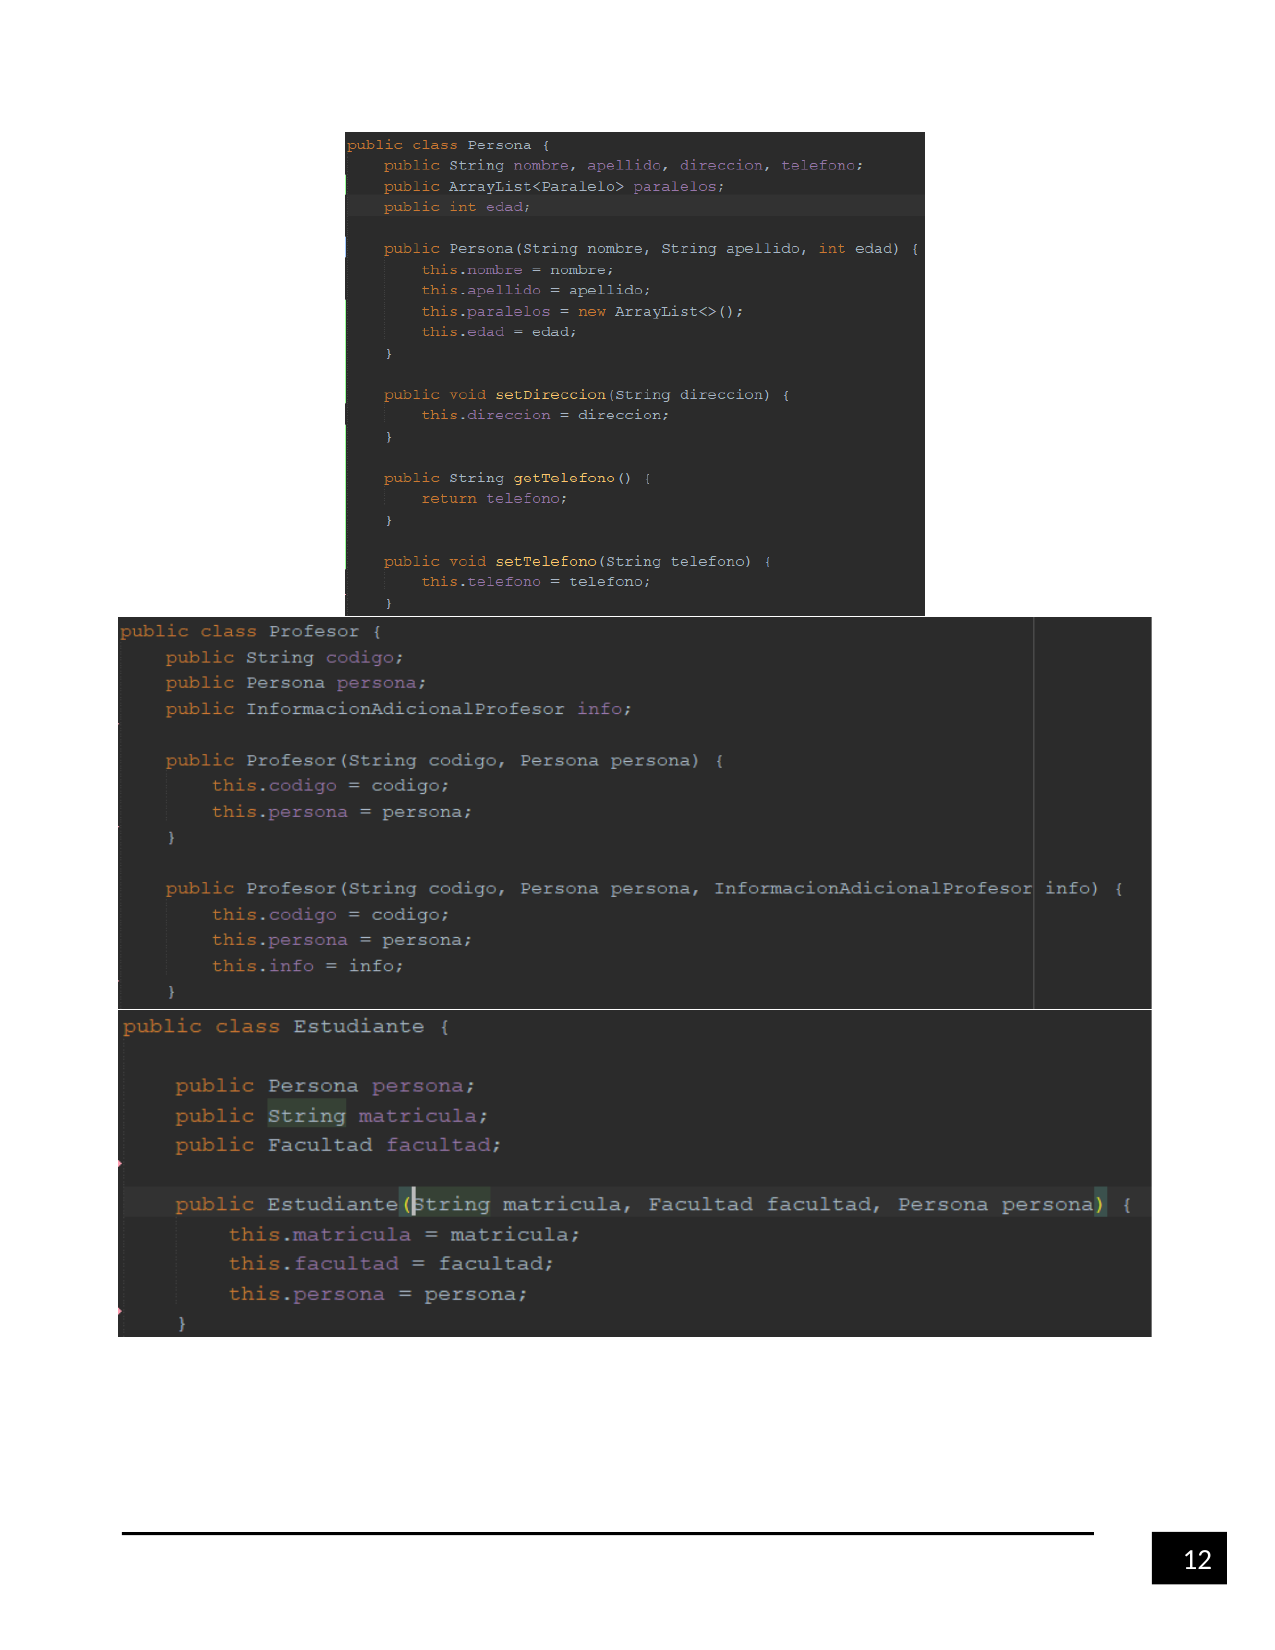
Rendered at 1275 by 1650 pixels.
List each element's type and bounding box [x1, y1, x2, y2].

picture [118, 1010, 1152, 1337]
picture [118, 617, 1152, 1009]
picture [345, 132, 925, 616]
